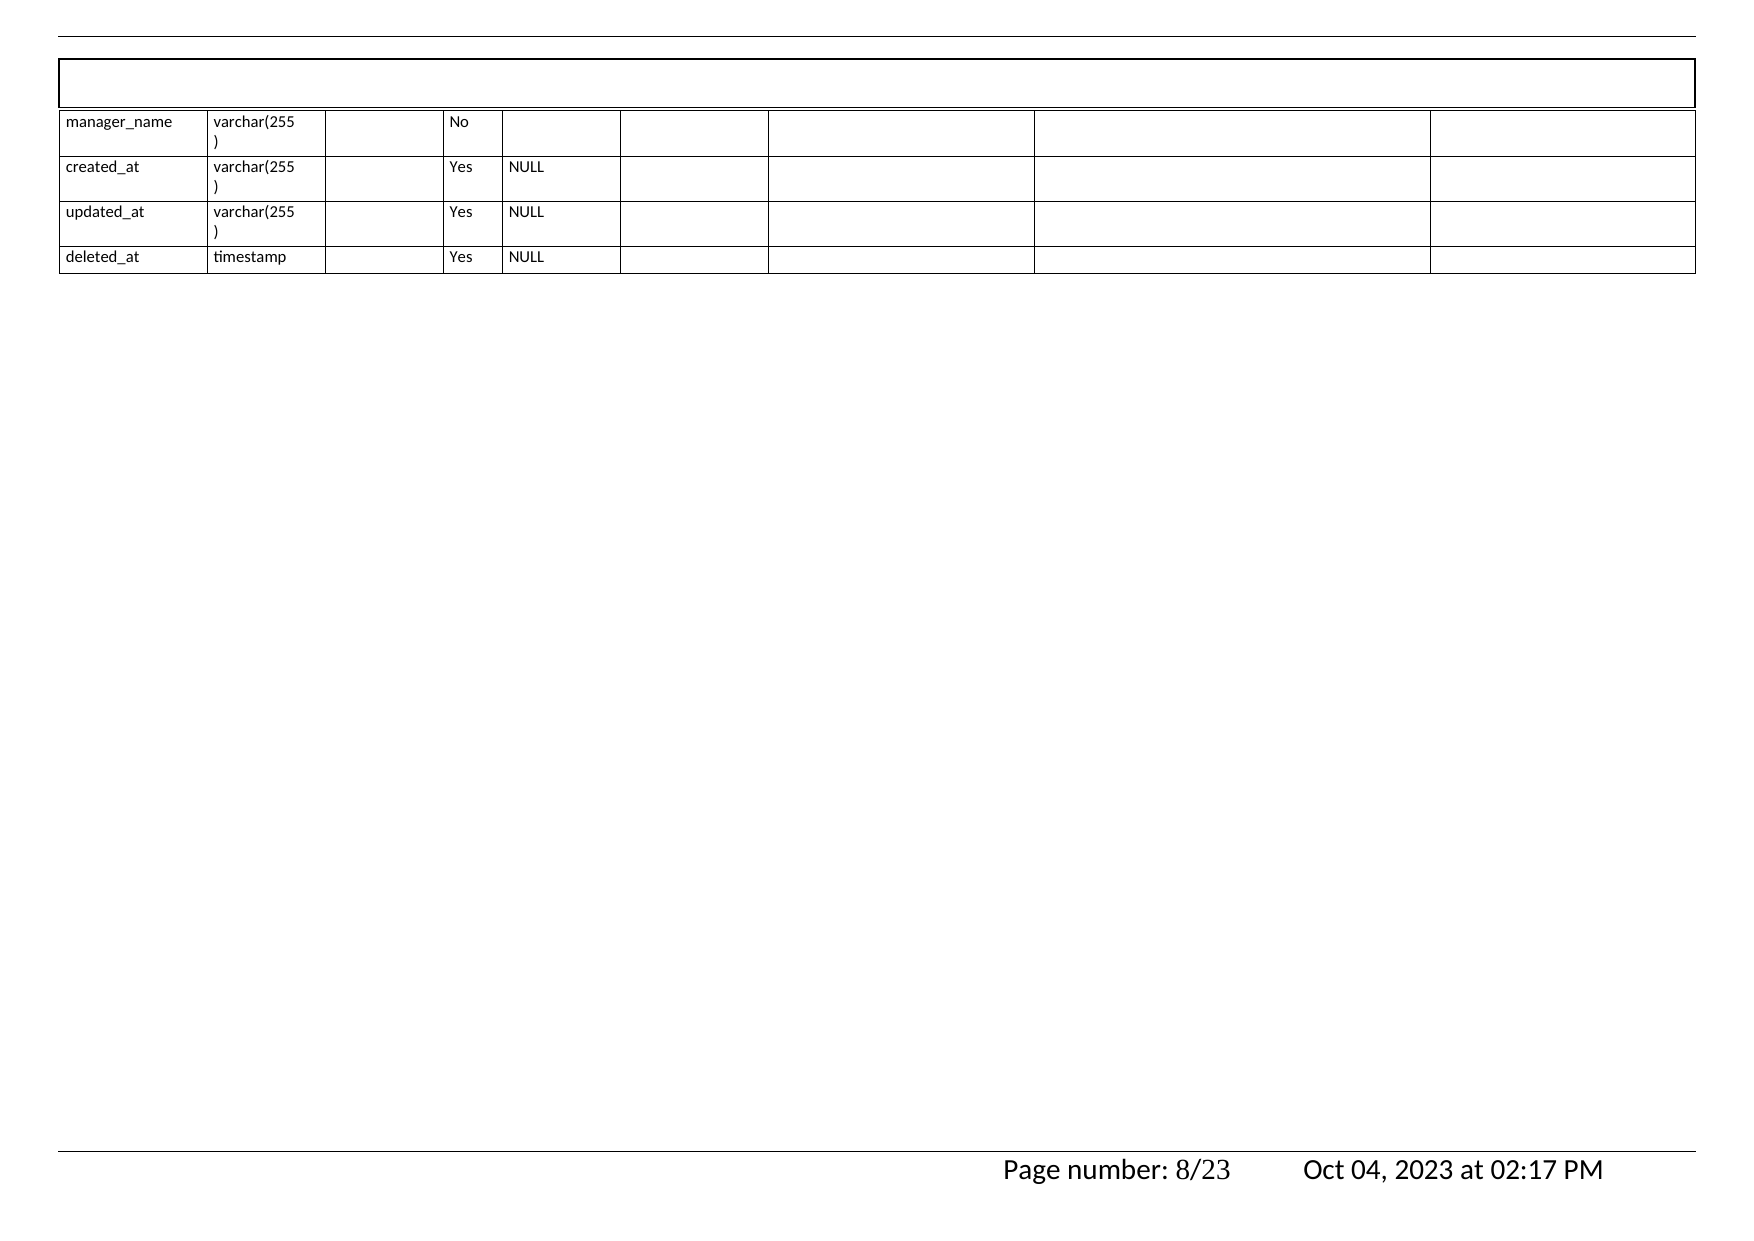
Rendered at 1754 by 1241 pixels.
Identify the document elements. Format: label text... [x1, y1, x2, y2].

table_cell [326, 247, 443, 273]
table_cell [1431, 202, 1695, 246]
table_cell varchar(255 ) [208, 157, 325, 201]
table_cell [1035, 111, 1430, 156]
table_cell varchar(255 ) [208, 202, 325, 246]
table_cell varchar(255 ) [208, 111, 325, 156]
table_cell [1431, 111, 1695, 156]
table_cell Yes [444, 157, 502, 201]
table_cell [1431, 157, 1695, 201]
table_cell [1431, 247, 1695, 273]
table_cell Yes [444, 247, 502, 273]
table_cell updated_at [60, 202, 207, 246]
table_cell NULL [503, 202, 620, 246]
table_cell [621, 202, 768, 246]
table_cell [326, 202, 443, 246]
table_cell deleted_at [60, 247, 207, 273]
table_cell created_at [60, 157, 207, 201]
table_cell [621, 157, 768, 201]
table_cell [503, 111, 620, 156]
table_cell [326, 111, 443, 156]
table_cell [1035, 247, 1430, 273]
table_cell NULL [503, 247, 620, 273]
table_cell [769, 202, 1034, 246]
table_cell NULL [503, 157, 620, 201]
table_cell [1035, 157, 1430, 201]
table_cell No [444, 111, 502, 156]
table_cell [621, 111, 768, 156]
table_cell manager_name [60, 111, 207, 156]
table_cell [1035, 202, 1430, 246]
table_cell [769, 247, 1034, 273]
table_cell timestamp [208, 247, 325, 273]
table_cell Yes [444, 202, 502, 246]
table_cell [769, 111, 1034, 156]
table_cell [621, 247, 768, 273]
table_cell [769, 157, 1034, 201]
table_cell [326, 157, 443, 201]
